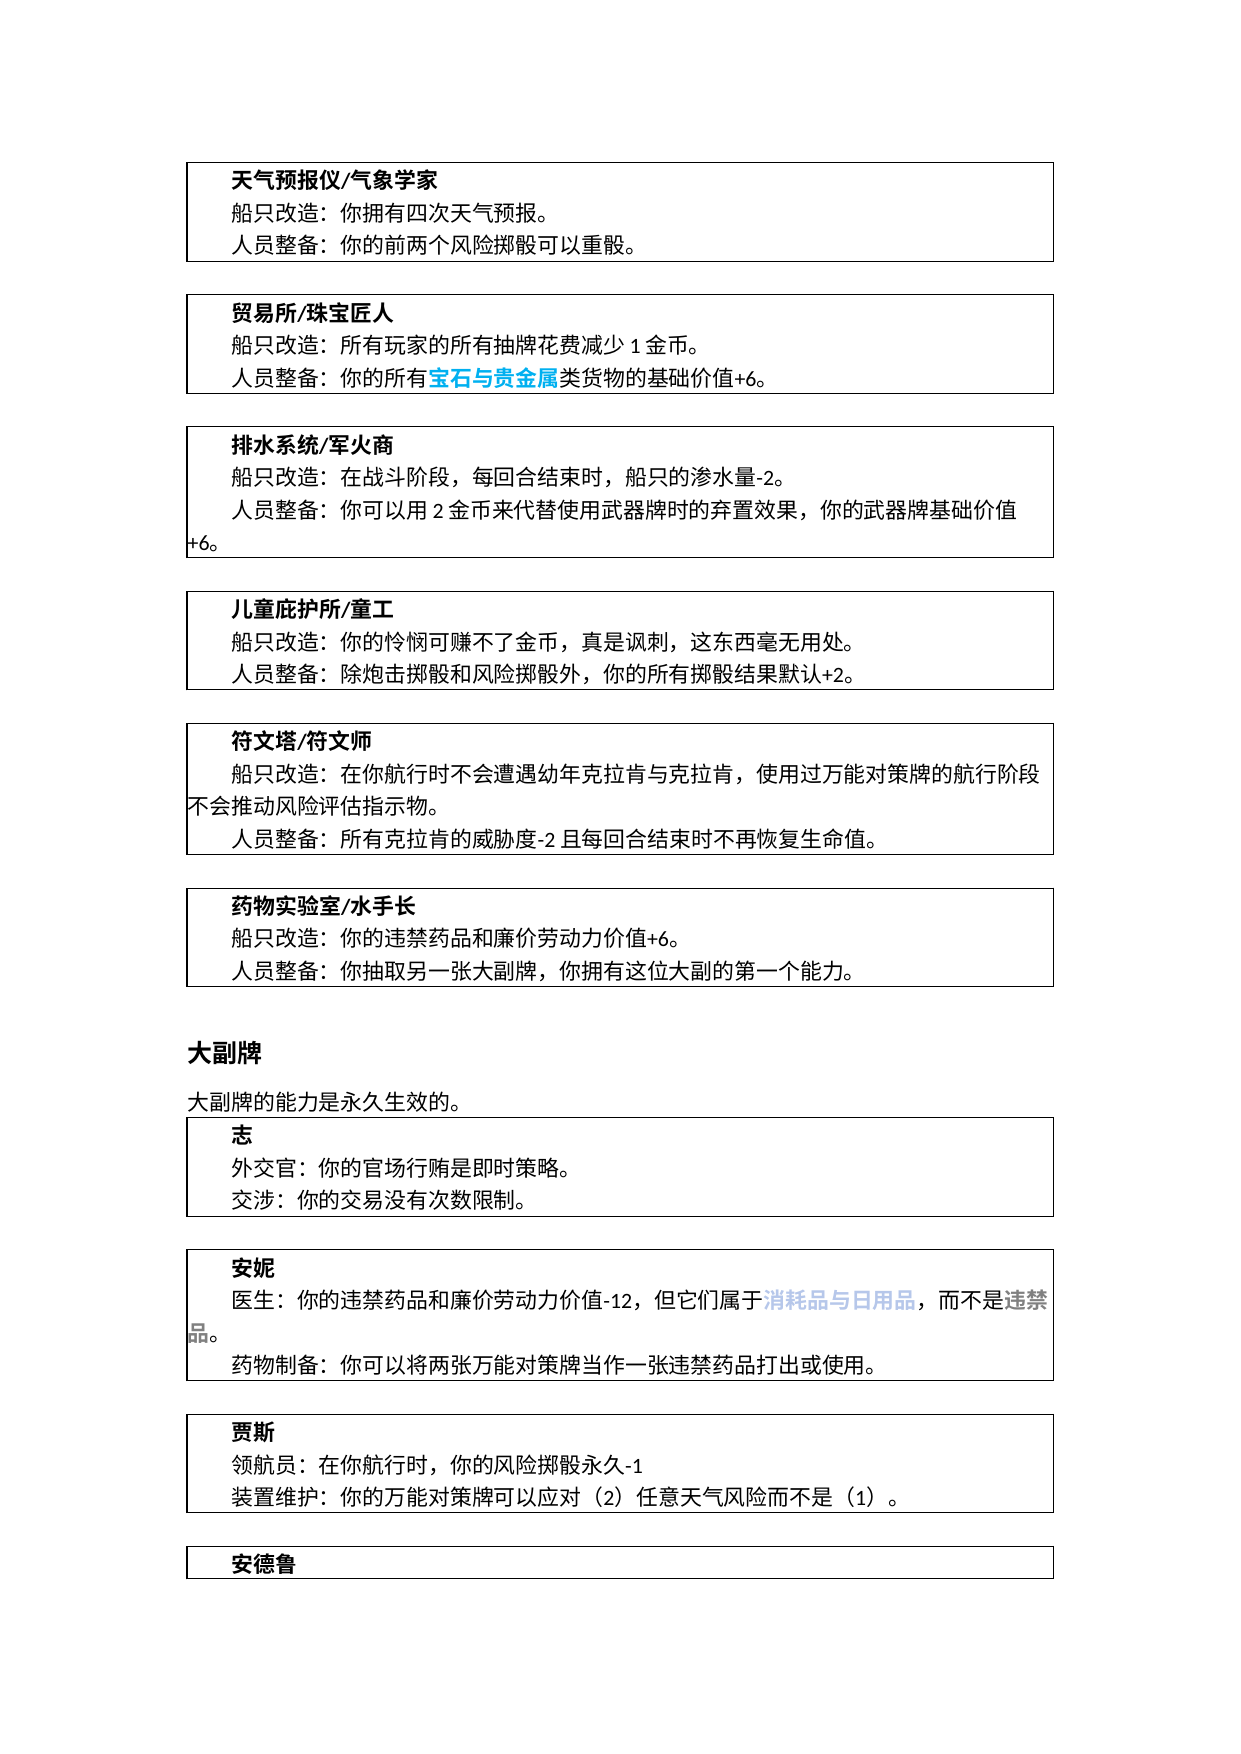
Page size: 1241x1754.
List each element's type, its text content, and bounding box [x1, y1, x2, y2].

text 志 [188, 1118, 1053, 1151]
text 船只改造：在战斗阶段，每回合结束时，船只的渗水量-2。 [188, 460, 1053, 491]
text 交涉：你的交易没有次数限制。 [188, 1182, 1053, 1216]
text 船只改造：你的违禁药品和廉价劳动力价值+6。 [188, 921, 1053, 952]
text 人员整备：所有克拉肯的威胁度-2且每回合结束时不再恢复生命值。 [188, 820, 1053, 854]
text 人员整备：你的前两个风险掷骰可以重骰。 [188, 227, 1053, 261]
text 符文塔/符文师 [188, 724, 1053, 756]
text 船只改造：在你航行时不会遭遇幼年克拉肯与克拉肯，使用过万能对策牌的航行阶段不会推动风险评估指示物。 [188, 756, 1053, 820]
text 医生：你的违禁药品和廉价劳动力价值-12，但它们属于消耗品与日用品，而不是违禁品。 [188, 1283, 1053, 1347]
text 人员整备：你抽取另一张大副牌，你拥有这位大副的第一个能力。 [188, 952, 1053, 986]
text 船只改造：你的怜悯可赚不了金币，真是讽刺，这东西毫无用处。 [188, 624, 1053, 656]
text 领航员：在你航行时，你的风险掷骰永久-1 [188, 1447, 1053, 1479]
text 装置维护：你的万能对策牌可以应对（2）任意天气风险而不是（1）。 [188, 1479, 1053, 1512]
text 贸易所/珠宝匠人 [188, 295, 1053, 328]
text 安妮 [188, 1250, 1053, 1283]
text 安德鲁 [188, 1547, 1053, 1578]
text 人员整备：除炮击掷骰和风险掷骰外，你的所有掷骰结果默认+2。 [188, 656, 1053, 689]
text 大副牌 [187, 1019, 1053, 1084]
text 船只改造：你拥有四次天气预报。 [188, 196, 1053, 227]
text 外交官：你的官场行贿是即时策略。 [188, 1151, 1053, 1182]
text 儿童庇护所/童工 [188, 592, 1053, 624]
text 天气预报仪/气象学家 [188, 163, 1053, 196]
text 人员整备：你的所有宝石与贵金属类货物的基础价值+6。 [188, 359, 1053, 393]
text 药物实验室/水手长 [188, 889, 1053, 921]
text 药物制备：你可以将两张万能对策牌当作一张违禁药品打出或使用。 [188, 1347, 1053, 1380]
text 人员整备：你可以用2金币来代替使用武器牌时的弃置效果，你的武器牌基础价值+6。 [188, 491, 1053, 557]
text 排水系统/军火商 [188, 427, 1053, 460]
text 大副牌的能力是永久生效的。 [187, 1084, 1053, 1117]
text 船只改造：所有玩家的所有抽牌花费减少1金币。 [188, 328, 1053, 359]
text 贾斯 [188, 1415, 1053, 1447]
